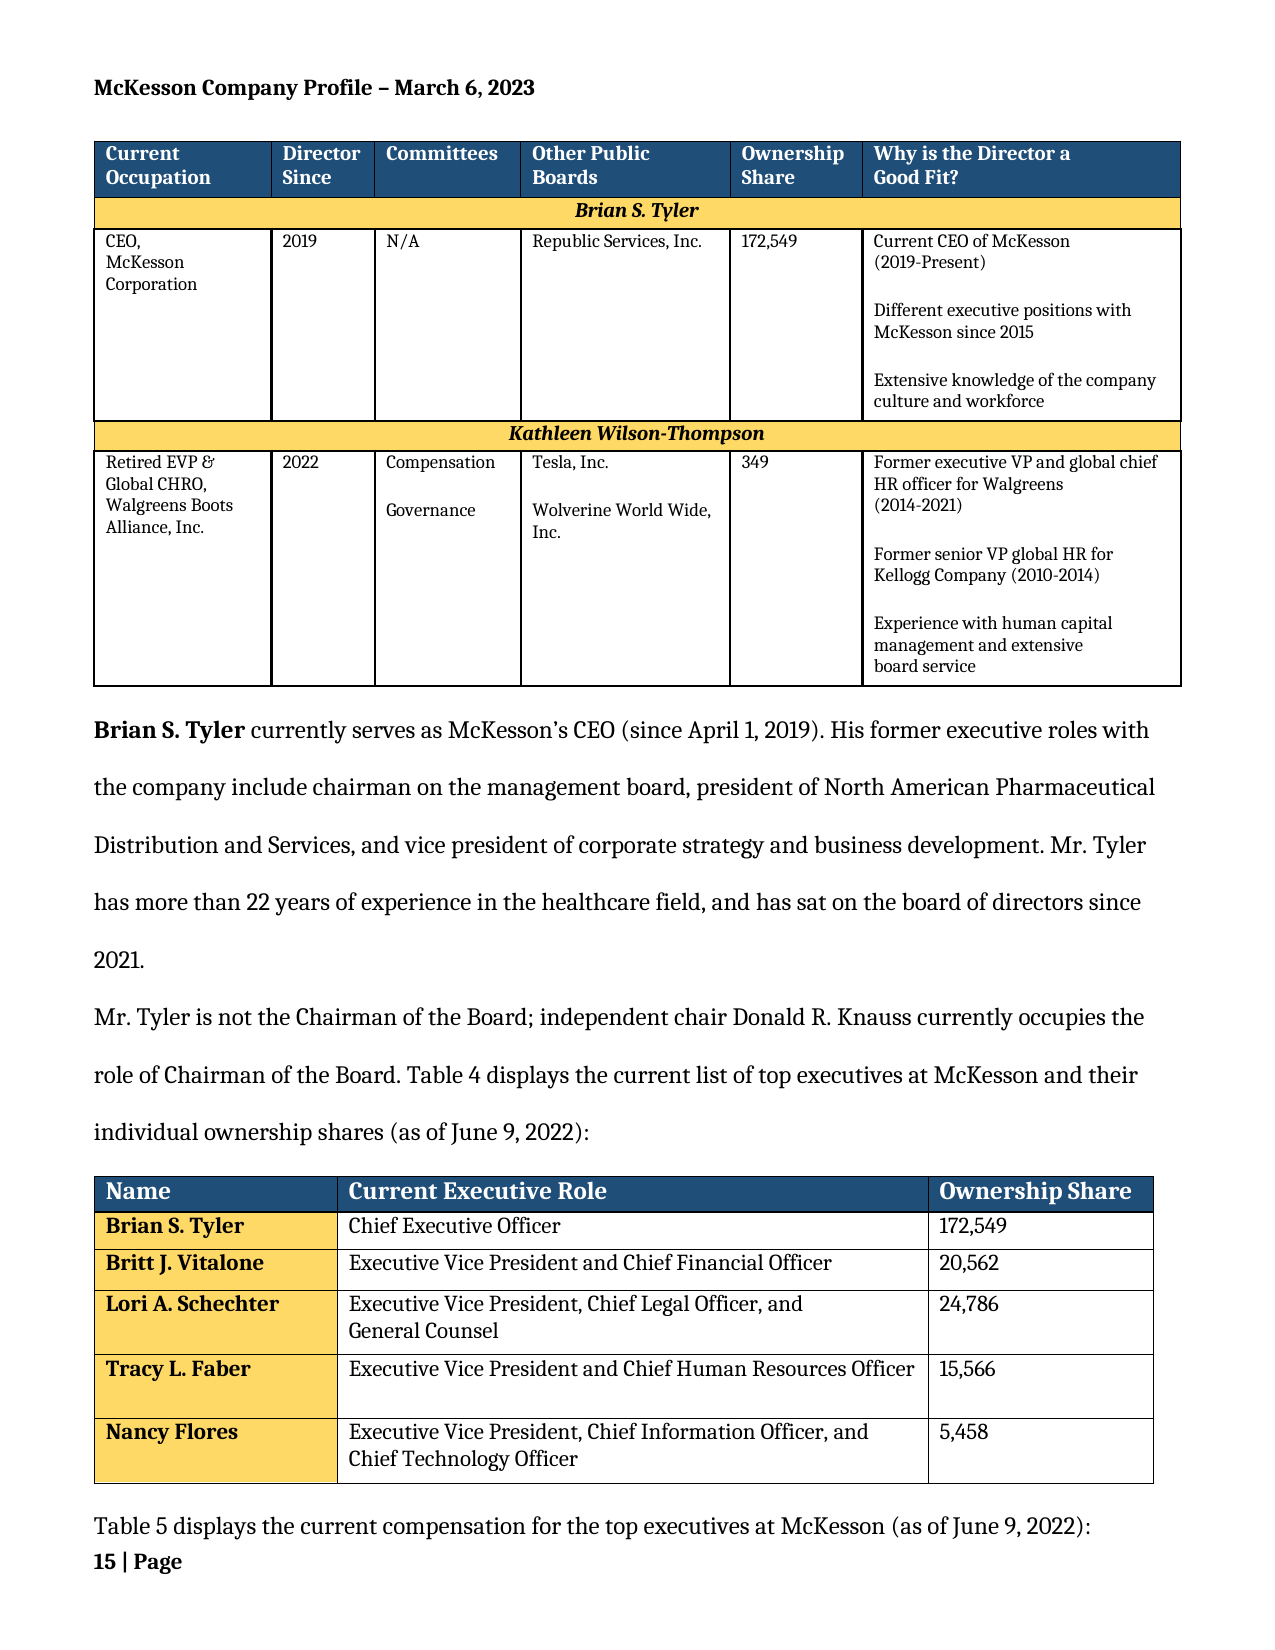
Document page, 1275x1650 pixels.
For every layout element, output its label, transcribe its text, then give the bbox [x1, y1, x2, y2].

table_cell Former executive VP and global chief HR officer for Walgreens (2014-2021) Former senior VP global HR for Kellogg Company (2010-2014) Experience with human capital management and extensive board service [864, 452, 1180, 685]
table_cell Kathleen Wilson-Thompson [95, 422, 1180, 450]
table_cell 172,549 [929, 1213, 1153, 1249]
table_cell 349 [731, 452, 861, 685]
table_cell Executive Vice President, Chief Legal Officer, and General Counsel [338, 1291, 928, 1354]
table_cell Tesla, Inc. Wolverine World Wide, Inc. [522, 452, 729, 685]
text Brian S. Tyler currently serves as McKesson’s CEO (since April 1, 2019). His former executive roles with the company include chairman on the management board, president of North American Pharmaceutical Distribution and Services, and vice president of corporate strategy and business development. Mr. Tyler has more than 22 years of experience in the healthcare field, and has sat on the board of directors since 2021. [94, 716, 1181, 974]
table_cell 172,549 [731, 230, 861, 420]
table_header Other Public Boards [521, 142, 730, 197]
table_cell Britt J. Vitalone [95, 1250, 337, 1290]
table_cell N/A [376, 230, 520, 420]
table_cell Executive Vice President, Chief Information Officer, and Chief Technology Officer [338, 1419, 928, 1482]
table_cell Compensation Governance [376, 452, 520, 685]
table_cell Current CEO of McKesson (2019-Present) Different executive positions with McKesson since 2015 Extensive knowledge of the company culture and workforce [864, 230, 1180, 420]
table_cell 2022 [273, 452, 374, 685]
table_header Committees [375, 142, 520, 197]
table_cell 15,566 [929, 1355, 1153, 1418]
table_cell Brian S. Tyler [95, 1213, 337, 1249]
table_cell Chief Executive Officer [338, 1213, 928, 1249]
table_cell CEO, McKesson Corporation [95, 230, 270, 420]
table_header Ownership Share [731, 142, 862, 197]
table_cell Lori A. Schechter [95, 1291, 337, 1354]
table_header Ownership Share [929, 1177, 1153, 1211]
table_header Current Executive Role [338, 1177, 928, 1211]
table_cell Executive Vice President and Chief Financial Officer [338, 1250, 928, 1290]
table_cell Republic Services, Inc. [522, 230, 729, 420]
text Table 5 displays the current compensation for the top executives at McKesson (as of June 9, 2022): [94, 1512, 1181, 1541]
table_cell Brian S. Tyler [95, 198, 1180, 228]
table_header Why is the Director a Good Fit? [863, 142, 1180, 197]
table_cell Executive Vice President and Chief Human Resources Officer [338, 1355, 928, 1418]
table_cell 24,786 [929, 1291, 1153, 1354]
table_cell 5,458 [929, 1419, 1153, 1482]
table_cell Retired EVP & Global CHRO, Walgreens Boots Alliance, Inc. [95, 452, 270, 685]
table_header Director Since [272, 142, 374, 197]
table_header Current Occupation [95, 142, 271, 197]
text Mr. Tyler is not the Chairman of the Board; independent chair Donald R. Knauss currently occupies the role of Chairman of the Board. Table 4 displays the current list of top executives at McKesson and their individual ownership shares (as of June 9, 2022): [94, 1003, 1181, 1147]
table_cell 2019 [273, 230, 374, 420]
table_header Name [95, 1177, 337, 1211]
table_cell 20,562 [929, 1250, 1153, 1290]
table_cell Tracy L. Faber [95, 1355, 337, 1418]
table_cell Nancy Flores [95, 1419, 337, 1482]
